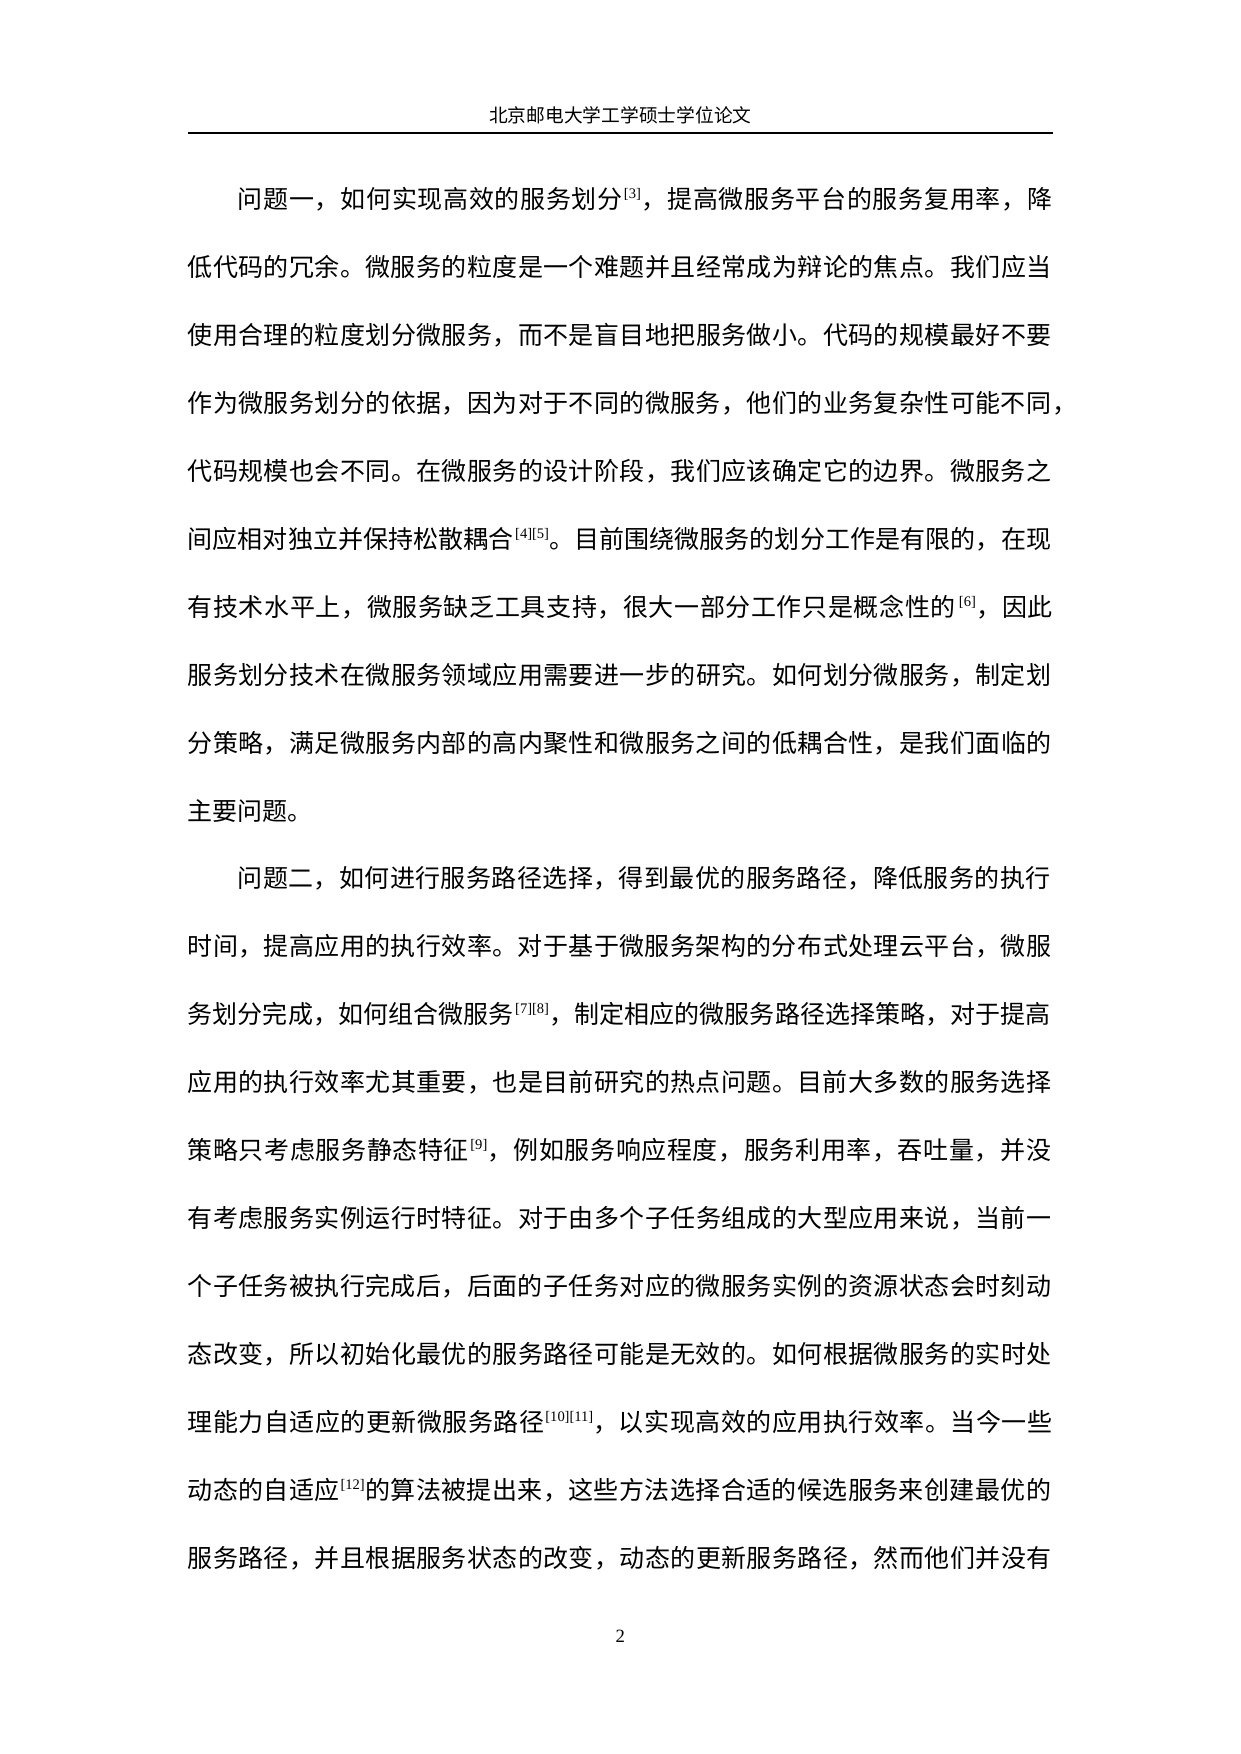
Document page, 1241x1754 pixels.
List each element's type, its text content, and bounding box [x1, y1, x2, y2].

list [187, 843, 1053, 1590]
list 问题一，如何实现高效的服务划分[3]，提高微服务平台的服务复用率，降低代码的冗余。微服务的粒度是一个难题并且经常成为辩论的焦点。我们应当使用合理的粒度划分微服务，而不是盲目地把服务做小。代码的规模最好不要作为微服务划分的依据，因为对于不同的微服务，他们的业务复杂性可能不同，代码规模也会不同。在微服务的设计阶段，我们应该确定它的边界。微服务之间应相对独立并保持松散耦合[4][5]。目前围绕微服务的划分工作是有限的，在现有技术水平上，微服务缺乏工具支持，很大一部分工作只是概念性的[6]，因此服务划分技术在微服务领域应用需要进一步的研究。如何划分微服务，制定划分策略，满足微服务内部的高内聚性和微服务之间的低耦合性，是我们面临的主要问题。 [187, 164, 1053, 843]
